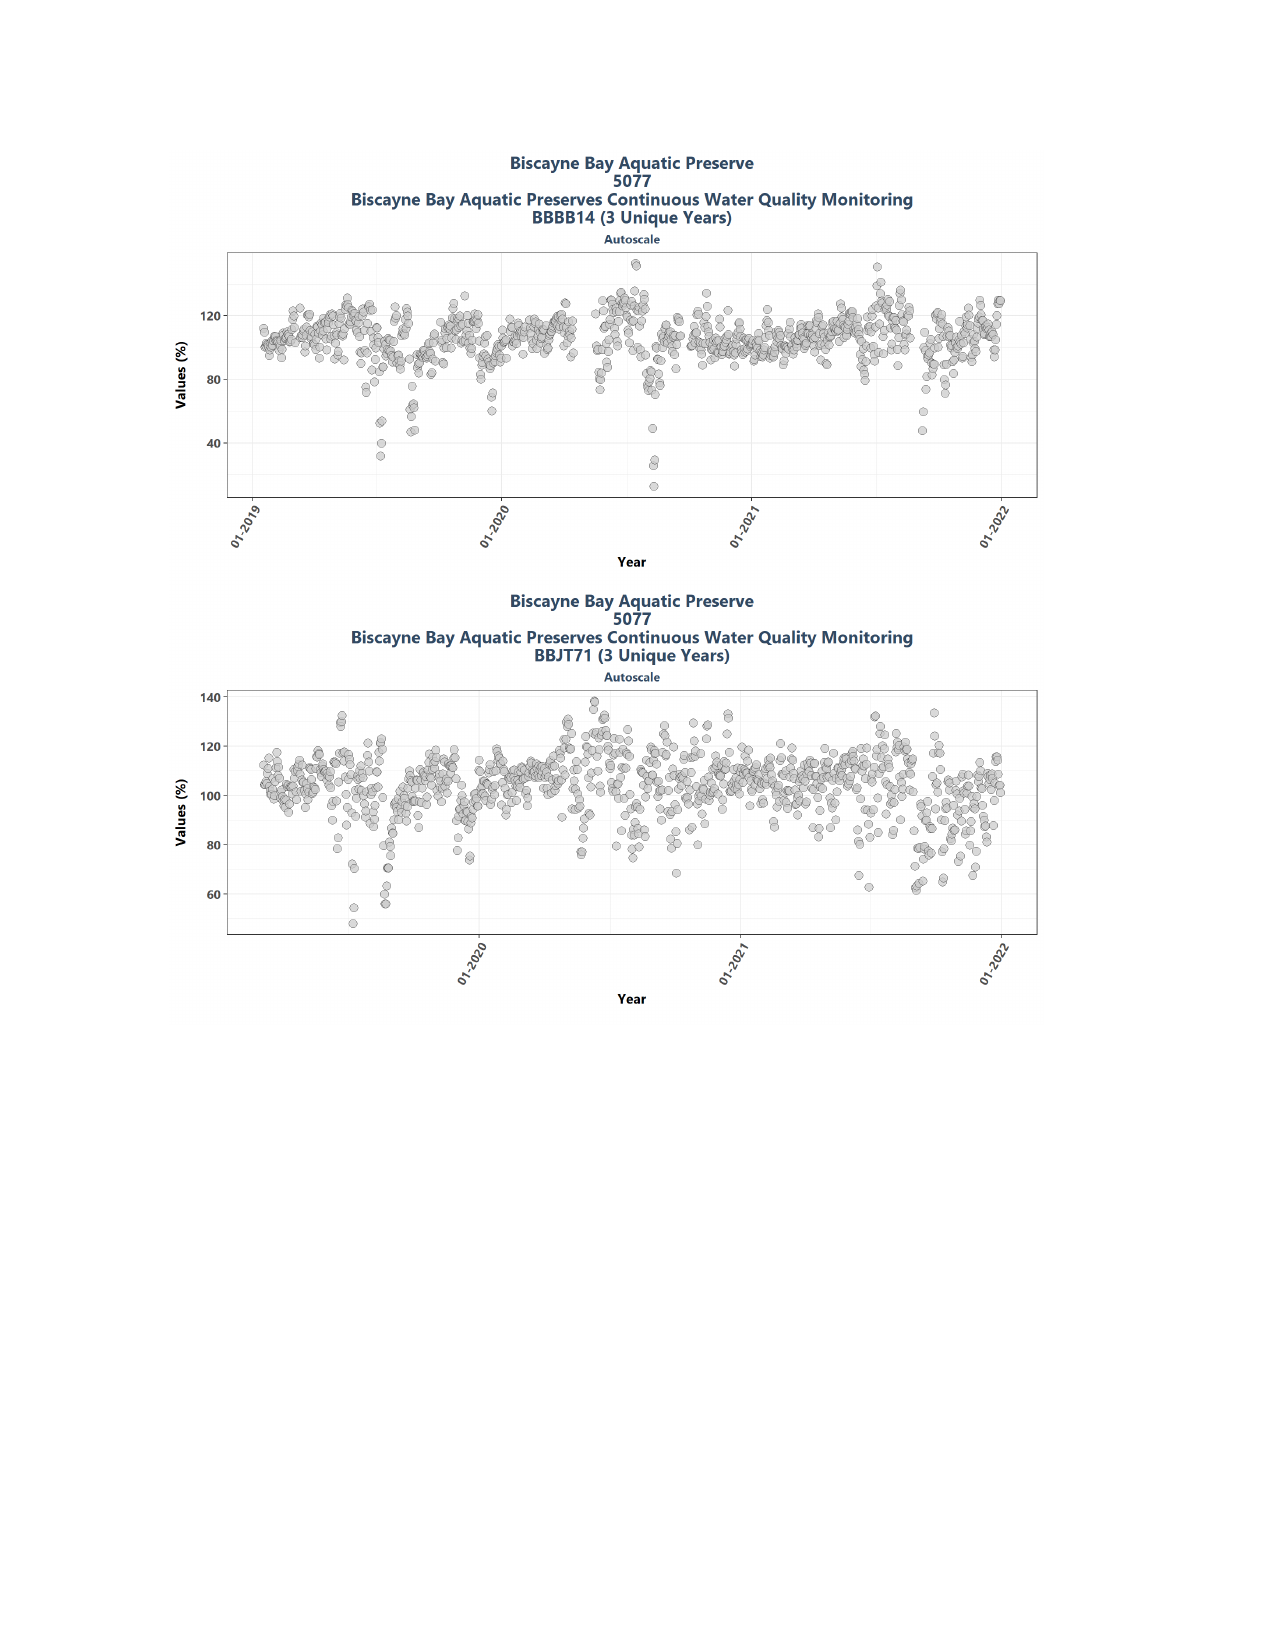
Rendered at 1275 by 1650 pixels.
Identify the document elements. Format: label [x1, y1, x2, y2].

picture [168, 150, 1044, 1025]
